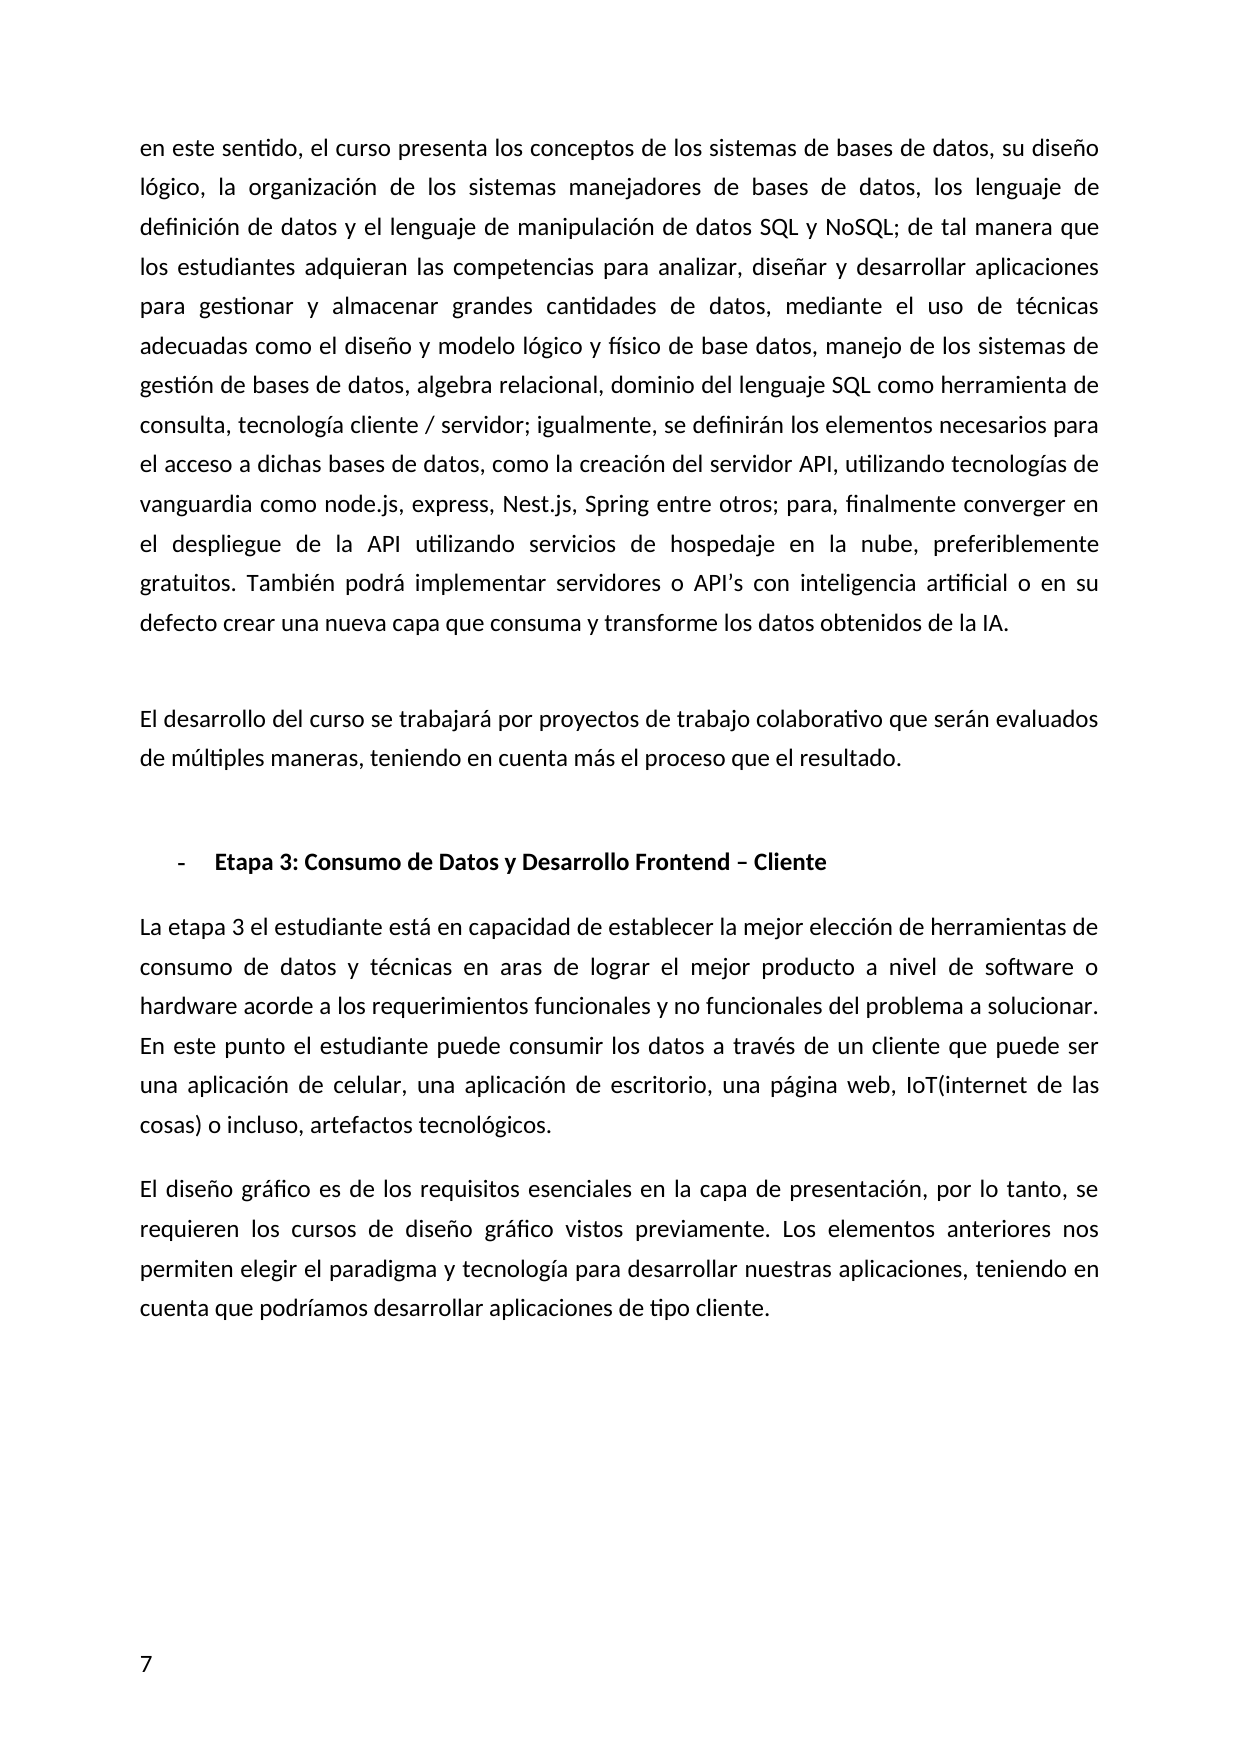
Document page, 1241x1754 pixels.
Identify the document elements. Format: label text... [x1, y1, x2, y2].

list Etapa 3: Consumo de Datos y Desarrollo Frontend – Cliente [177, 847, 1101, 877]
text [139, 132, 1101, 637]
text El desarrollo del curso se trabajará por proyectos de trabajo colaborativo que serán evaluados de múltiples maneras, teniendo en cuenta más el proceso que el resultado. [139, 703, 1101, 773]
text La etapa 3 el estudiante está en capacidad de establecer la mejor elección de herramientas de consumo de datos y técnicas en aras de lograr el mejor producto a nivel de software o hardware acorde a los requerimientos funcionales y no funcionales del problema a solucionar. En este punto el estudiante puede consumir los datos a través de un cliente que puede ser una aplicación de celular, una aplicación de escritorio, una página web, IoT(internet de las cosas) o incluso, artefactos tecnológicos. [139, 911, 1101, 1139]
text El diseño gráfico es de los requisitos esenciales en la capa de presentación, por lo tanto, se requieren los cursos de diseño gráfico vistos previamente. Los elementos anteriores nos permiten elegir el paradigma y tecnología para desarrollar nuestras aplicaciones, teniendo en cuenta que podríamos desarrollar aplicaciones de tipo cliente. [139, 1174, 1101, 1323]
